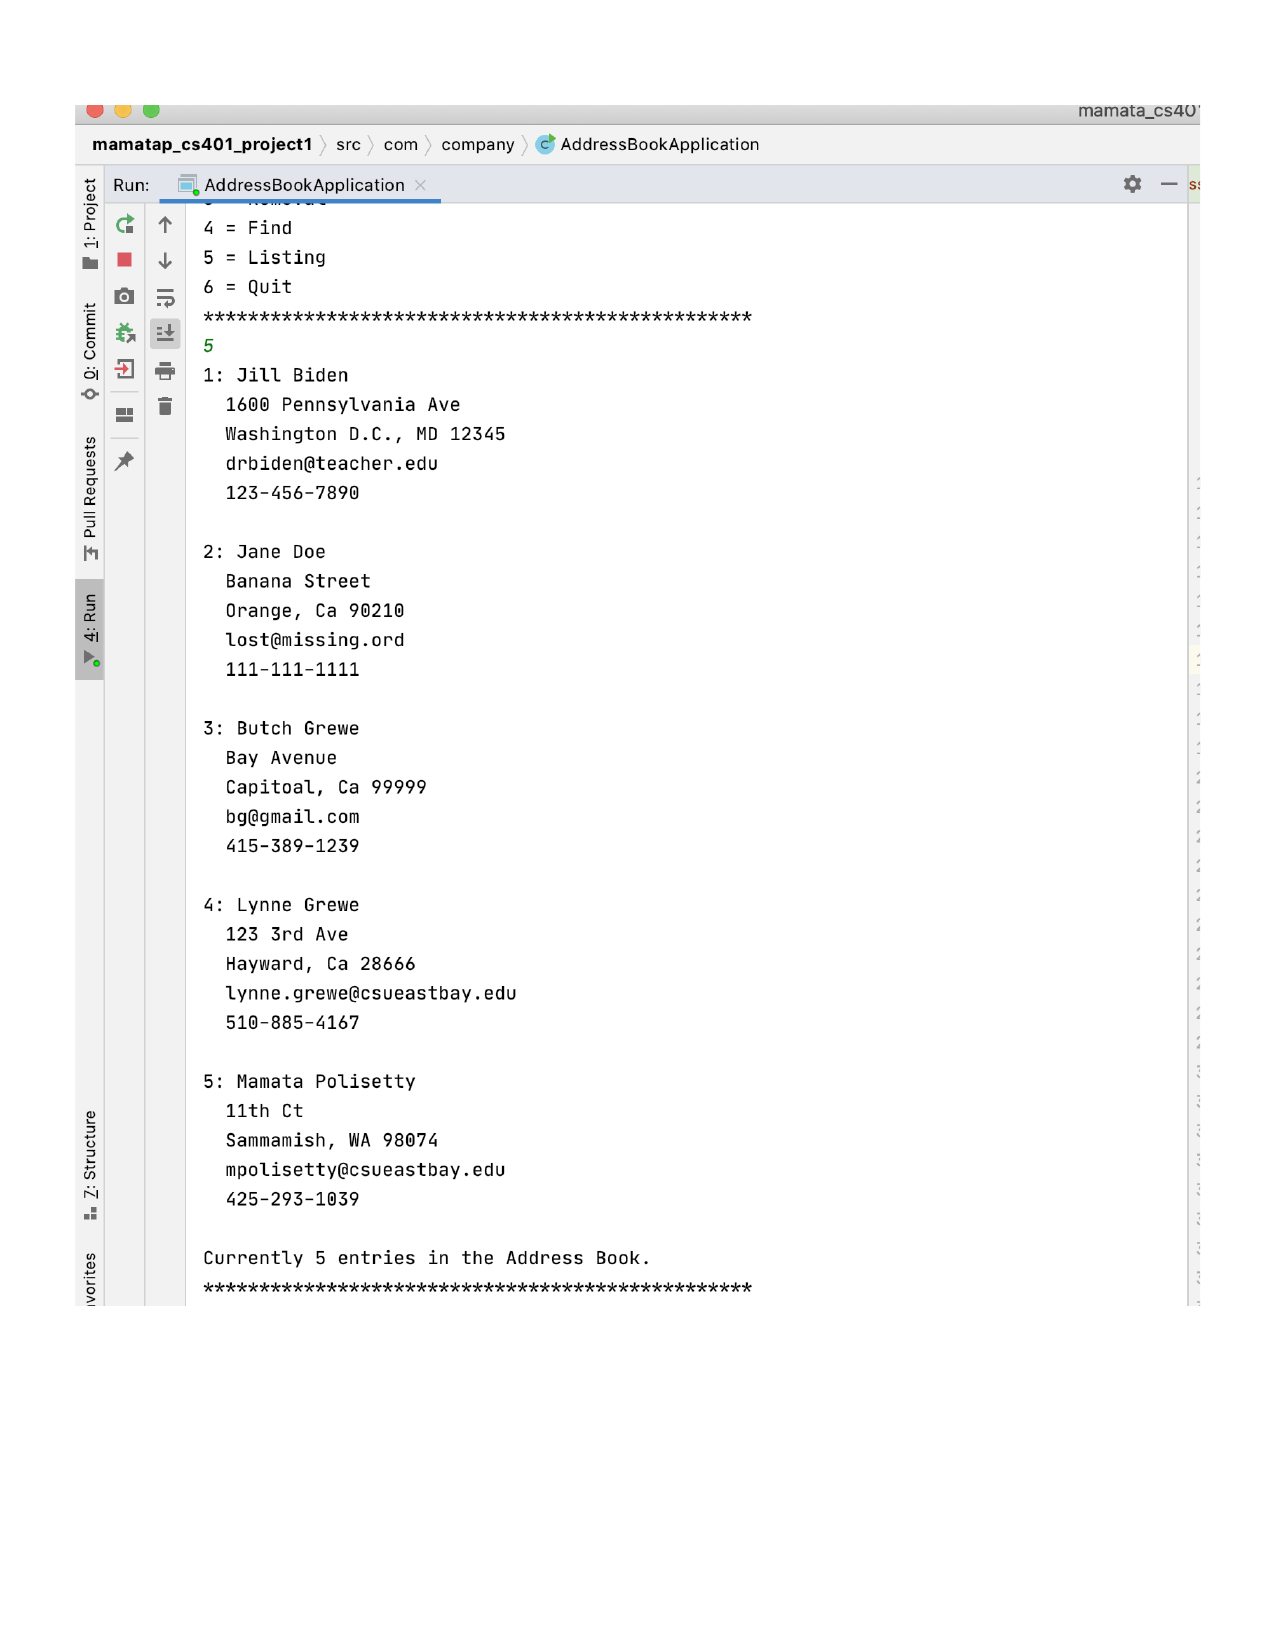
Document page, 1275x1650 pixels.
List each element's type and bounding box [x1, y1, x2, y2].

picture [75, 105, 1200, 1306]
